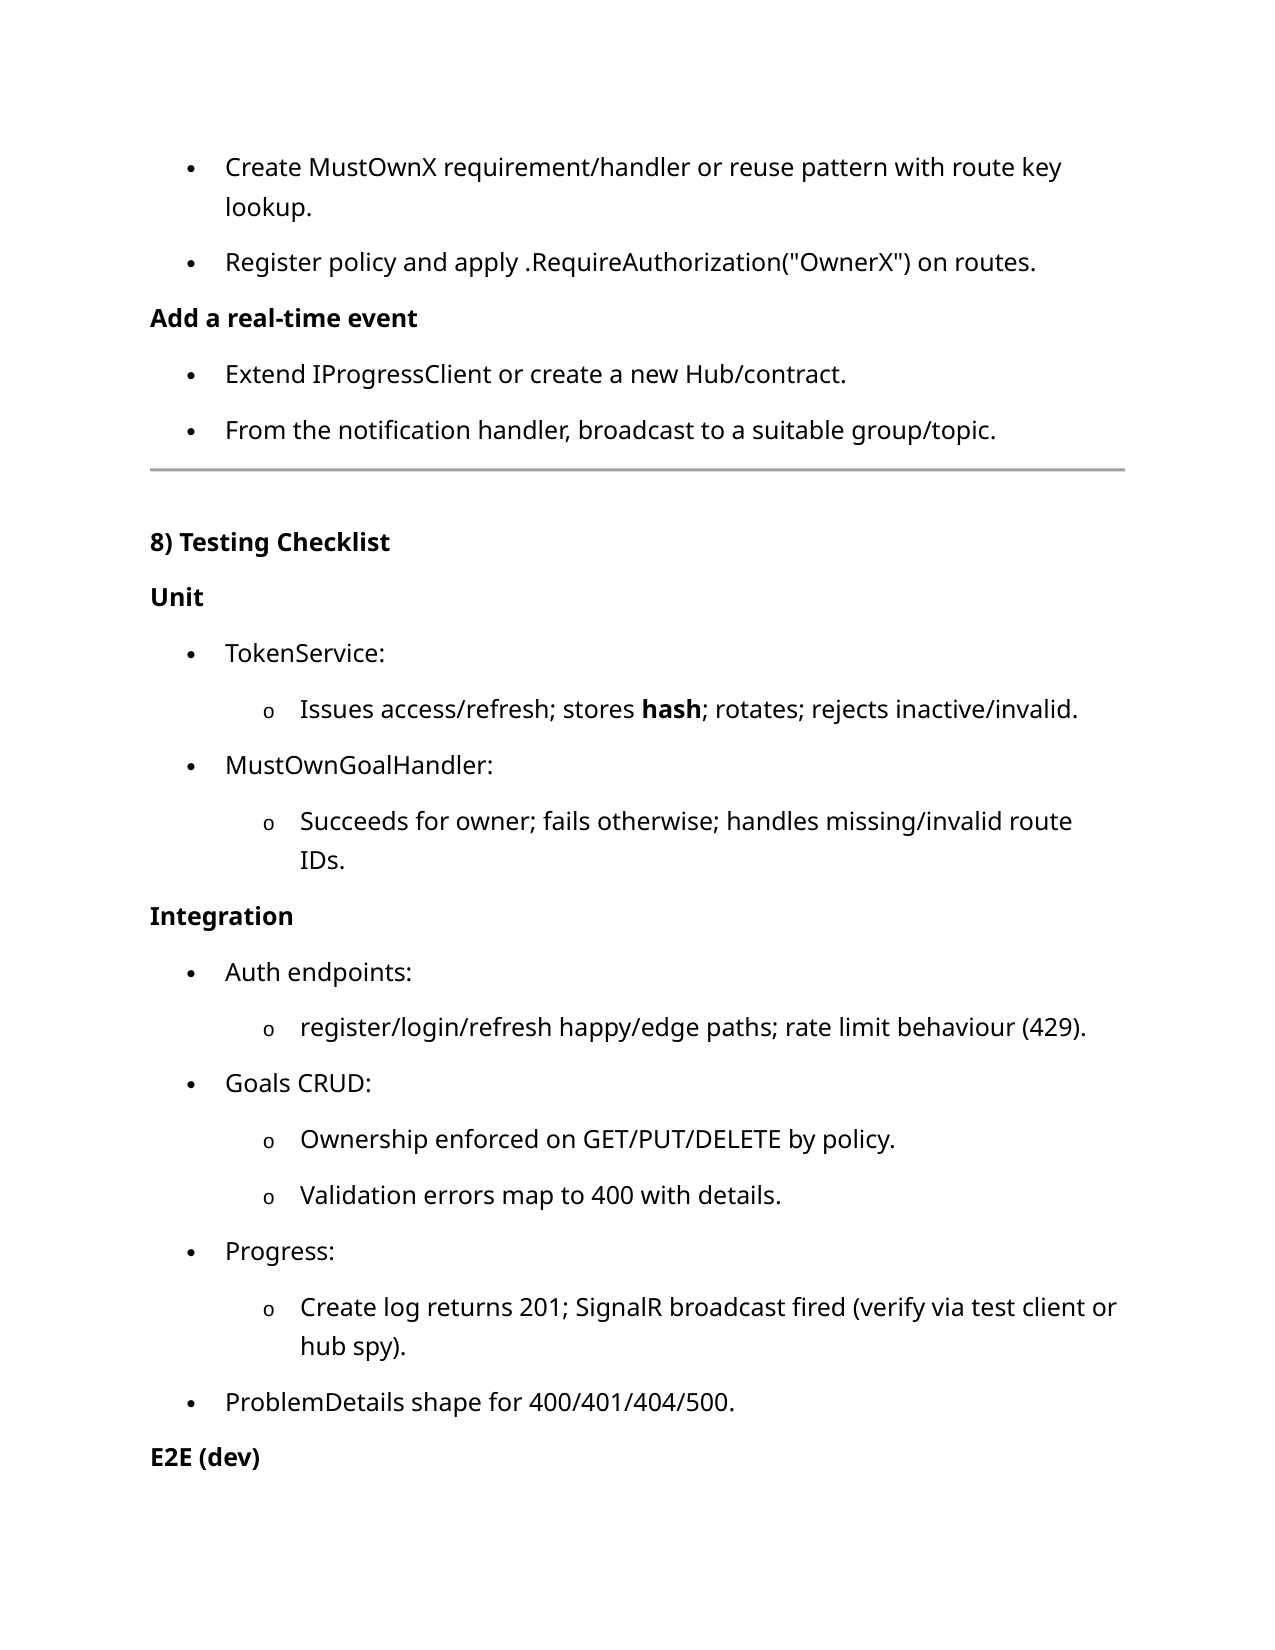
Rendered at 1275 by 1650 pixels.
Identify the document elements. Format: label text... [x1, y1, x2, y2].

text Add a real-time event [150, 301, 1125, 335]
list Validation errors map to 400 with details. [262, 1177, 1125, 1212]
list Extend IProgressClient or create a new Hub/contract. [187, 357, 1125, 391]
text Unit [150, 580, 1125, 614]
list ProblemDetails shape for 400/401/404/500. [187, 1384, 1125, 1418]
list Create log returns 201; SignalR broadcast fired (verify via test client or hub spy). [262, 1289, 1125, 1362]
list Ownership enforced on GET/PUT/DELETE by policy. [262, 1122, 1125, 1156]
list Issues access/refresh; stores hash; rotates; rejects inactive/invalid. [262, 692, 1125, 726]
list Progress: [187, 1233, 1125, 1267]
text Integration [150, 898, 1125, 932]
list Create MustOwnX requirement/handler or reuse pattern with route key lookup. [187, 150, 1125, 223]
list Goals CRUD: [187, 1066, 1125, 1100]
list register/login/refresh happy/edge paths; rate limit behaviour (429). [262, 1010, 1125, 1044]
list Register policy and apply .RequireAuthorization("OwnerX") on routes. [187, 245, 1125, 279]
text 8) Testing Checklist [150, 524, 1125, 558]
list Succeeds for owner; fails otherwise; handles missing/invalid route IDs. [262, 803, 1125, 877]
list TokenService: [187, 636, 1125, 670]
list From the notification handler, broadcast to a suitable group/topic. [187, 412, 1125, 447]
list Auth endpoints: [187, 954, 1125, 988]
text E2E (dev) [150, 1440, 1125, 1474]
list MustOwnGoalHandler: [187, 747, 1125, 782]
